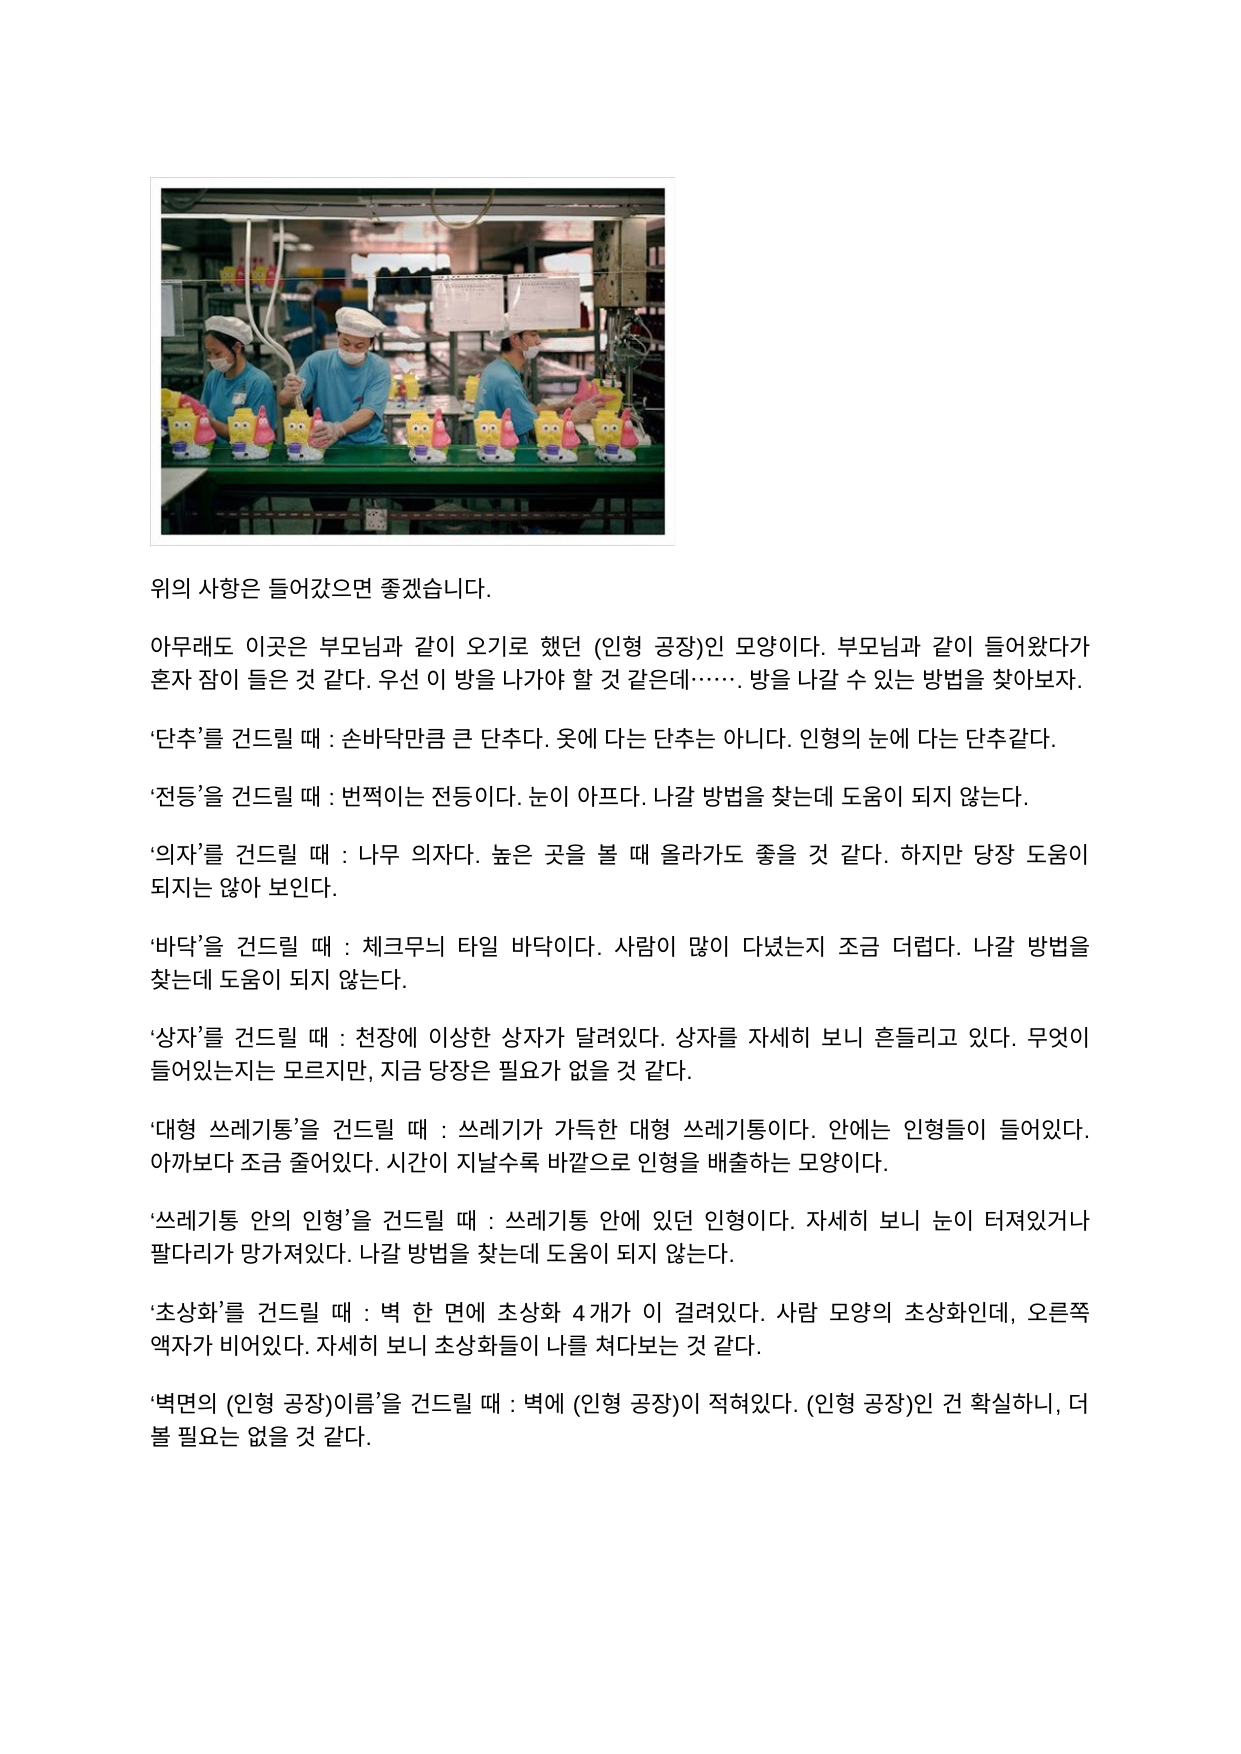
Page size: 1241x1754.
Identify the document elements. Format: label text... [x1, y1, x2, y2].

text ‘바닥’을 건드릴 때 : 체크무늬 타일 바닥이다. 사람이 많이 다녔는지 조금 더럽다. 나갈 방법을 찾는데 도움이 되지 않는다. [150, 928, 1090, 995]
text ‘전등’을 건드릴 때 : 번쩍이는 전등이다. 눈이 아프다. 나갈 방법을 찾는데 도움이 되지 않는다. [150, 779, 1090, 812]
text ‘대형 쓰레기통’을 건드릴 때 : 쓰레기가 가득한 대형 쓰레기통이다. 안에는 인형들이 들어있다. 아까보다 조금 줄어있다. 시간이 지날수록 바깥으로 인형을 배출하는 모양이다. [150, 1111, 1090, 1178]
text 위의 사항은 들어갔으면 좋겠습니다. [150, 571, 1090, 604]
picture [150, 177, 675, 546]
text ‘쓰레기통 안의 인형’을 건드릴 때 : 쓰레기통 안에 있던 인형이다. 자세히 보니 눈이 터져있거나 팔다리가 망가져있다. 나갈 방법을 찾는데 도움이 되지 않는다. [150, 1203, 1090, 1269]
text ‘상자’를 건드릴 때 : 천장에 이상한 상자가 달려있다. 상자를 자세히 보니 흔들리고 있다. 무엇이 들어있는지는 모르지만, 지금 당장은 필요가 없을 것 같다. [150, 1020, 1090, 1086]
text 아무래도 이곳은 부모님과 같이 오기로 했던 (인형 공장)인 모양이다. 부모님과 같이 들어왔다가 혼자 잠이 들은 것 같다. 우선 이 방을 나가야 할 것 같은데……. 방을 나갈 수 있는 방법을 찾아보자. [150, 629, 1090, 696]
text ‘벽면의 (인형 공장)이름’을 건드릴 때 : 벽에 (인형 공장)이 적혀있다. (인형 공장)인 건 확실하니, 더 볼 필요는 없을 것 같다. [150, 1386, 1090, 1452]
text ‘단추’를 건드릴 때 : 손바닥만큼 큰 단추다. 옷에 다는 단추는 아니다. 인형의 눈에 다는 단추같다. [150, 721, 1090, 754]
text ‘의자’를 건드릴 때 : 나무 의자다. 높은 곳을 볼 때 올라가도 좋을 것 같다. 하지만 당장 도움이 되지는 않아 보인다. [150, 837, 1090, 903]
text ‘초상화’를 건드릴 때 : 벽 한 면에 초상화 4개가 이 걸려있다. 사람 모양의 초상화인데, 오른쪽 액자가 비어있다. 자세히 보니 초상화들이 나를 쳐다보는 것 같다. [150, 1294, 1090, 1361]
